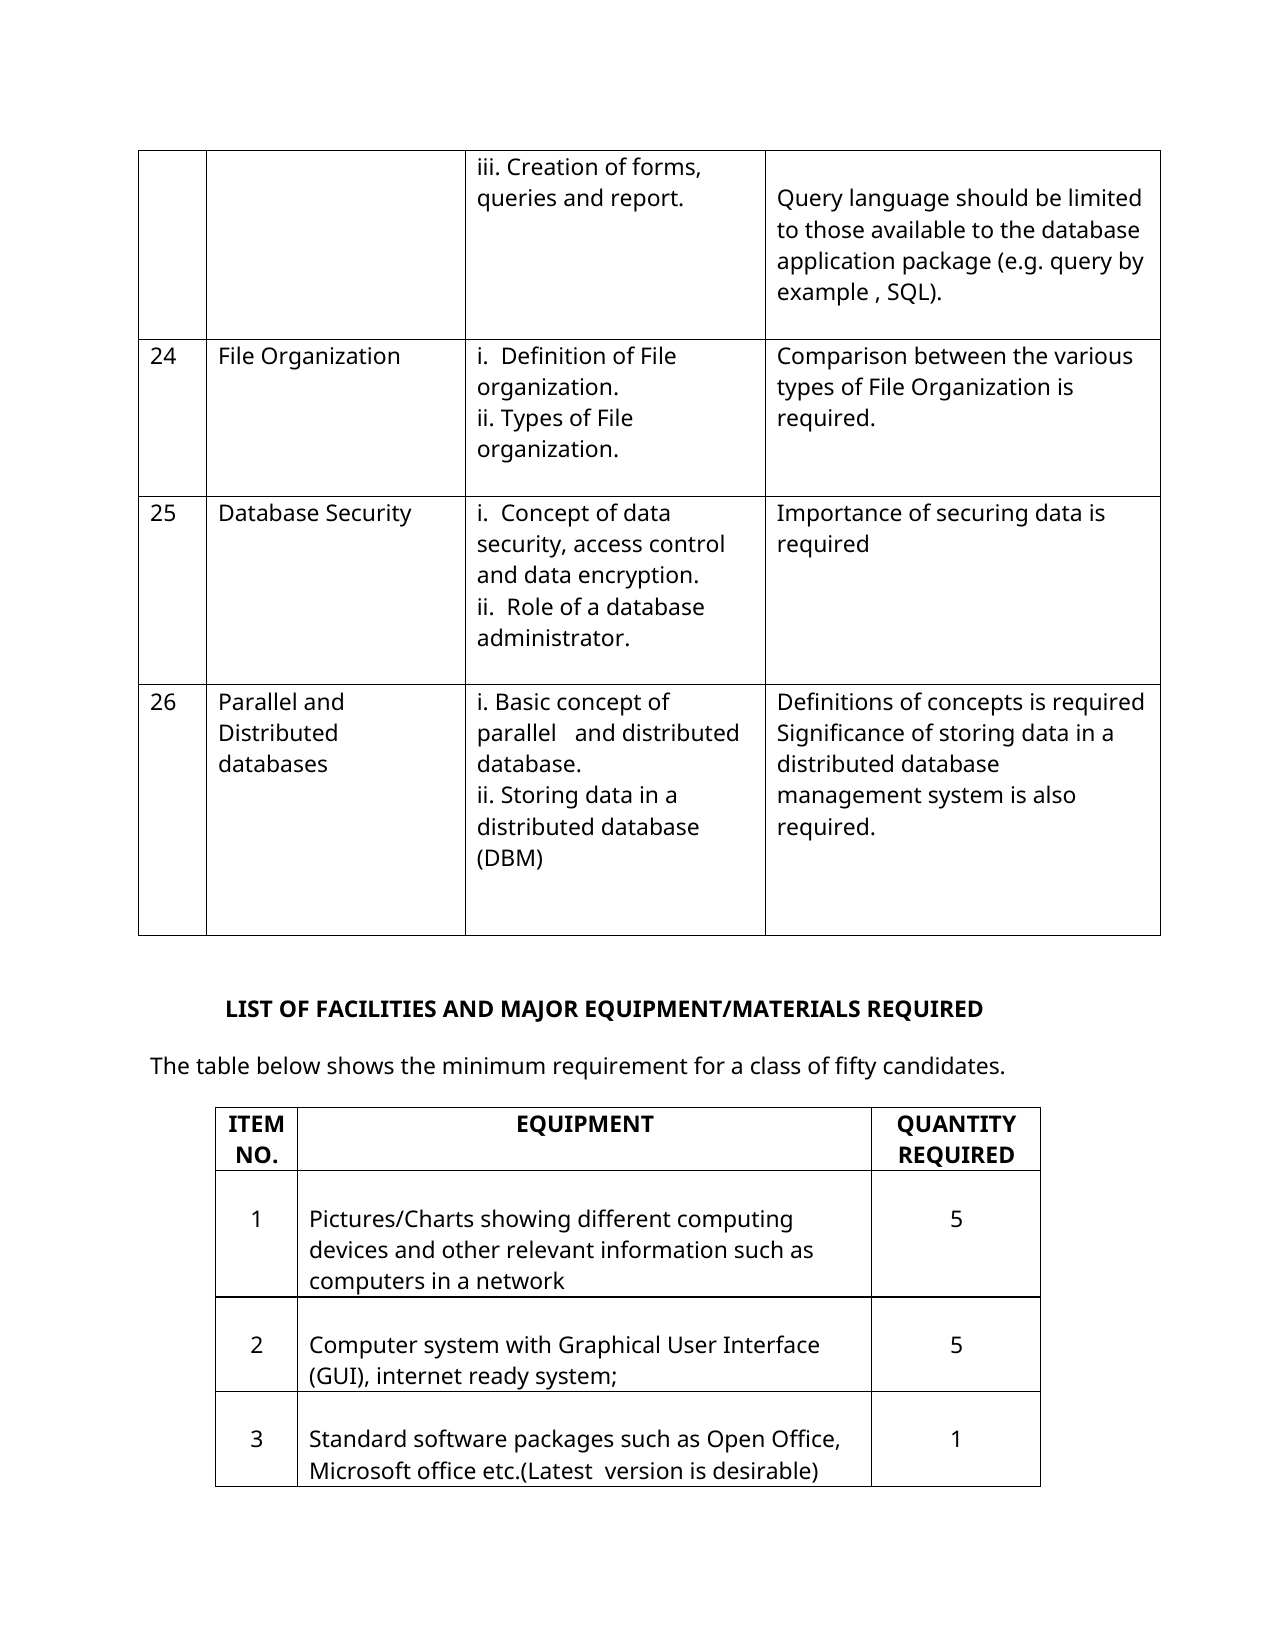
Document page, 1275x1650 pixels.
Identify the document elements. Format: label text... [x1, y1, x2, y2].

table_cell 3 [216, 1392, 297, 1486]
table_header EQUIPMENT [298, 1108, 871, 1170]
table_cell Comparison between the various types of File Organization is required. [766, 340, 1160, 496]
table_cell 5 [872, 1171, 1040, 1296]
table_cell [466, 151, 765, 338]
table_cell Definitions of concepts is required Significance of storing data in a distributed database management system is also required. [766, 685, 1160, 935]
table_cell Pictures/Charts showing different computing devices and other relevant information such as computers in a network [298, 1171, 871, 1296]
table_header ITEM NO. [216, 1108, 297, 1170]
table_cell File Organization [207, 340, 465, 496]
table_cell Parallel and Distributed databases [207, 685, 465, 935]
table_cell i. Basic concept of parallel and distributed database. ii. Storing data in a distributed database (DBM) [466, 685, 765, 935]
table_cell 5 [872, 1298, 1040, 1391]
table_cell 26 [139, 685, 206, 935]
table_header QUANTITY REQUIRED [872, 1108, 1040, 1170]
table_cell 1 [872, 1392, 1040, 1486]
table_cell 1 [216, 1171, 297, 1296]
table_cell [207, 151, 465, 338]
table_cell i. Concept of data security, access control and data encryption. ii. Role of a database administrator. [466, 497, 765, 684]
table_cell 24 [139, 340, 206, 496]
list LIST OF FACILITIES AND MAJOR EQUIPMENT/MATERIALS REQUIRED [225, 993, 1125, 1024]
table_cell Standard software packages such as Open Office, Microsoft office etc.(Latest version is desirable) [298, 1392, 871, 1486]
table_cell i. Definition of File organization. ii. Types of File organization. [466, 340, 765, 496]
table_cell 2 [216, 1298, 297, 1391]
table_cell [766, 151, 1160, 338]
table_cell Computer system with Graphical User Interface (GUI), internet ready system; [298, 1298, 871, 1391]
text The table below shows the minimum requirement for a class of fifty candidates. [150, 1050, 1125, 1081]
table_cell 25 [139, 497, 206, 684]
table_cell Database Security [207, 497, 465, 684]
table_cell Importance of securing data is required [766, 497, 1160, 684]
table_cell 23 [139, 151, 206, 338]
